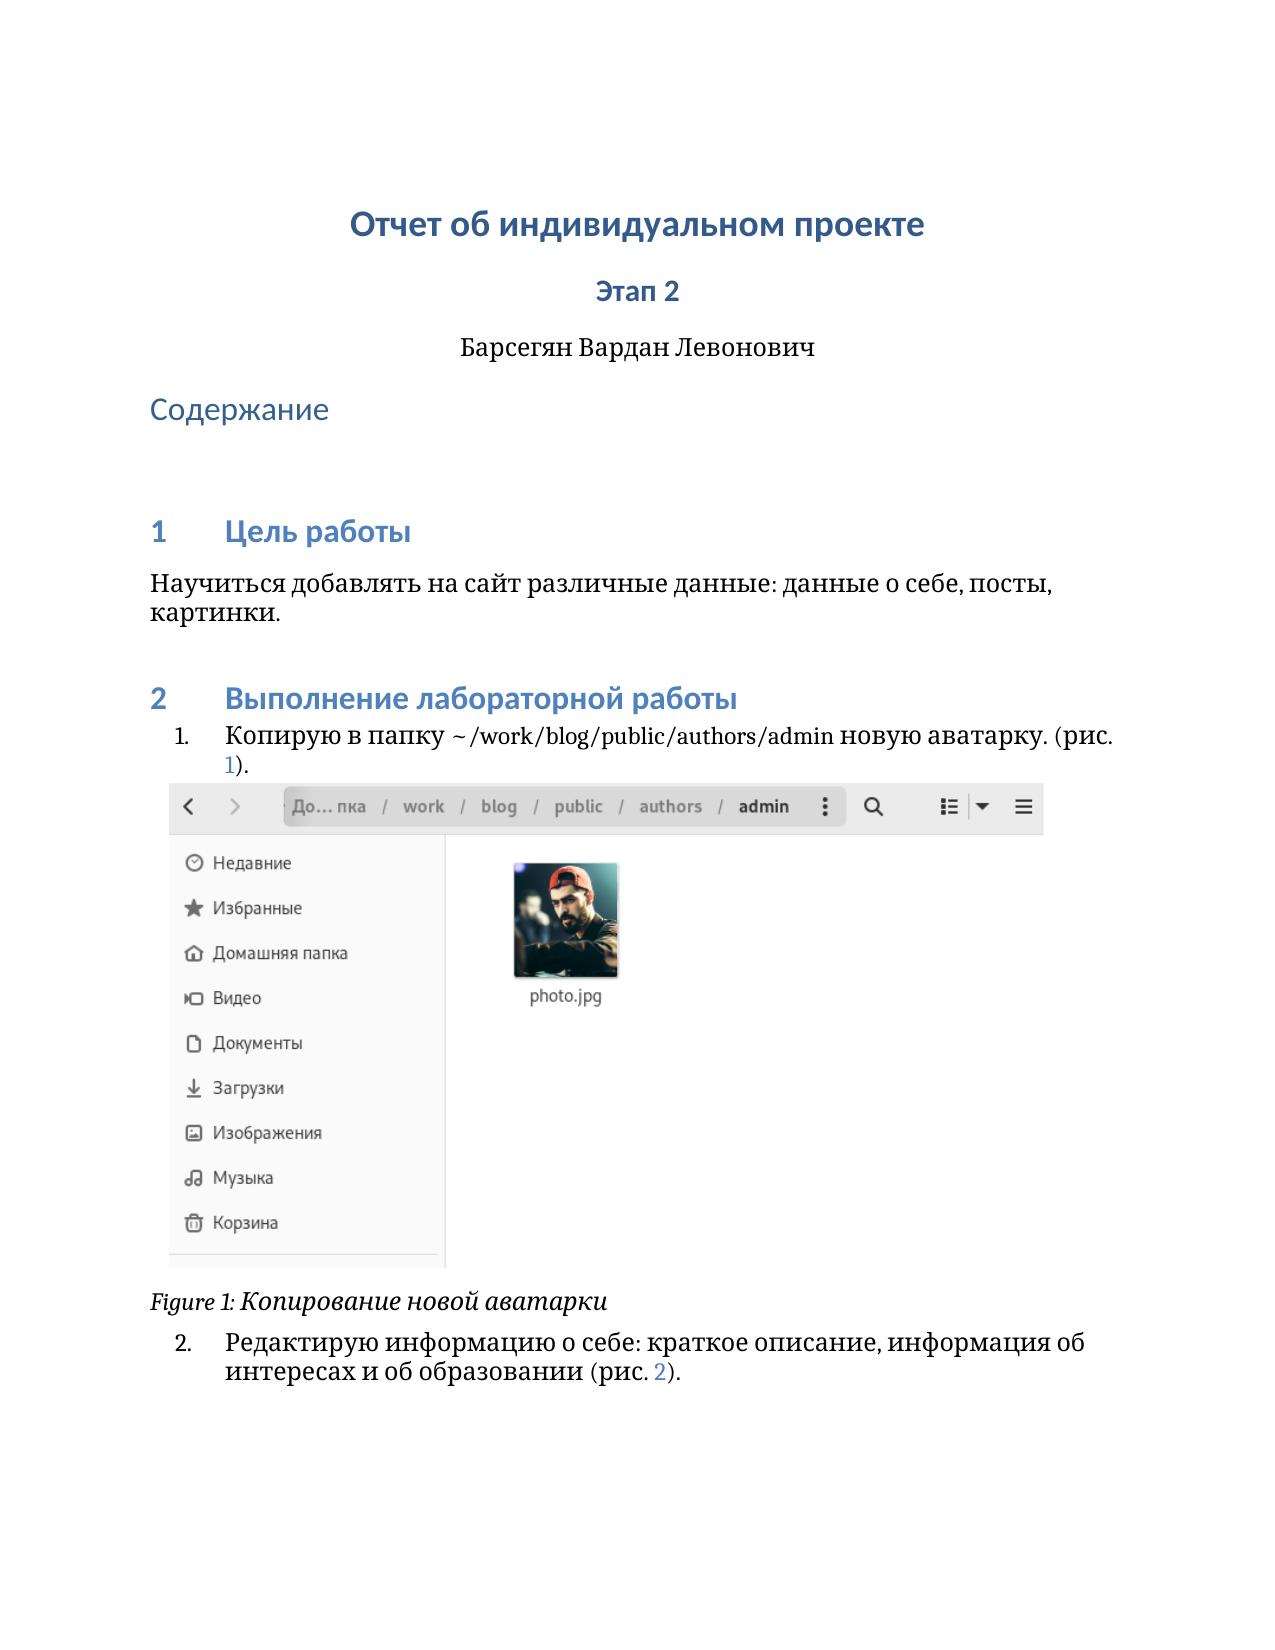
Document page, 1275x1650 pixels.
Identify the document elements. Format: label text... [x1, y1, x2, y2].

list Редактирую информацию о себе: краткое описание, информация об интересах и об образовании (рис. 2). [175, 1329, 1125, 1387]
subtitle 2 Выполнение лабораторной работы [150, 677, 1125, 718]
text Научиться добавлять на сайт различные данные: данные о себе, посты, картинки. [150, 570, 1125, 627]
text Figure 1: Копирование новой аватарки [150, 1288, 1125, 1317]
text Барсегян Вардан Левонович [150, 334, 1125, 363]
subtitle 1 Цель работы [150, 510, 1125, 551]
title Отчет об индивидуальном проекте [150, 200, 1125, 246]
list Копирую в папку ~/work/blog/public/authors/admin новую аватарку. (рис. 1). [175, 722, 1125, 779]
subtitle Этап 2 [150, 271, 1125, 309]
picture [168, 783, 1044, 1268]
